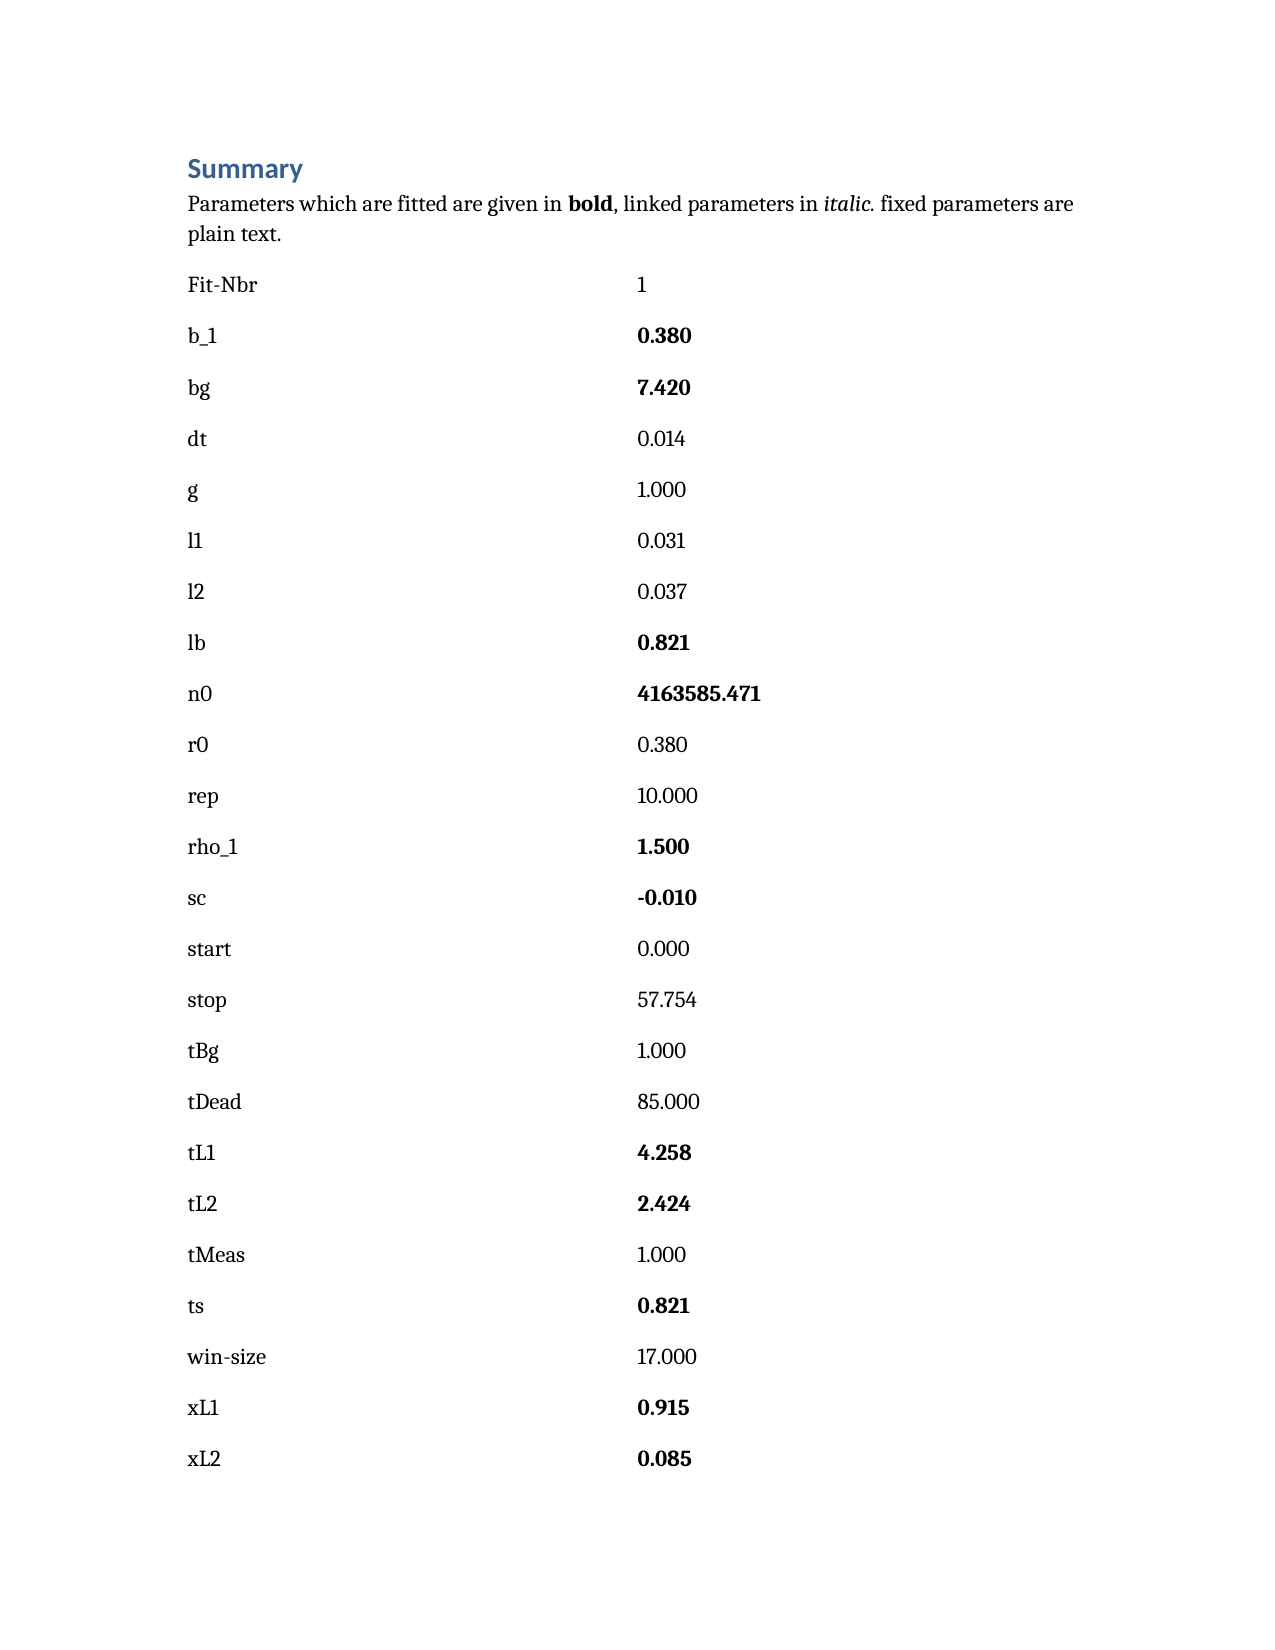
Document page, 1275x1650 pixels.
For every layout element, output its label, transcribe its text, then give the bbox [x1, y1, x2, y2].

table_cell 0.085 [626, 1446, 1076, 1497]
text Parameters which are fitted are given in bold, linked parameters in italic. fixed parameters are plain text. [187, 191, 1087, 247]
table_cell 2.424 [626, 1191, 1076, 1242]
table_cell start [176, 936, 626, 987]
table_cell 17.000 [626, 1344, 1076, 1395]
table_cell 0.014 [626, 425, 1076, 476]
table_cell xL2 [176, 1446, 626, 1497]
table_cell tL1 [176, 1140, 626, 1191]
table_cell rho_1 [176, 834, 626, 885]
table_cell 10.000 [626, 783, 1076, 834]
table_cell sc [176, 885, 626, 936]
table_cell stop [176, 987, 626, 1038]
table_cell 7.420 [626, 374, 1076, 425]
table_cell b_1 [176, 323, 626, 374]
table_header Fit-Nbr [176, 272, 626, 323]
table_cell win-size [176, 1344, 626, 1395]
table_cell 1.000 [626, 476, 1076, 527]
table_cell 0.000 [626, 936, 1076, 987]
table_cell tMeas [176, 1242, 626, 1293]
table_cell rep [176, 783, 626, 834]
table_cell lb [176, 630, 626, 681]
subtitle Summary [187, 150, 1087, 186]
table_cell dt [176, 425, 626, 476]
table_cell n0 [176, 681, 626, 732]
table_cell 1.000 [626, 1242, 1076, 1293]
table_cell r0 [176, 732, 626, 783]
table_cell 0.915 [626, 1395, 1076, 1446]
table_cell 4163585.471 [626, 681, 1076, 732]
table_cell -0.010 [626, 885, 1076, 936]
table_cell tL2 [176, 1191, 626, 1242]
table_cell 0.821 [626, 1293, 1076, 1344]
table_cell g [176, 476, 626, 527]
table_cell ts [176, 1293, 626, 1344]
table_cell 0.031 [626, 528, 1076, 578]
table_cell 0.380 [626, 323, 1076, 374]
table_cell 0.380 [626, 732, 1076, 783]
table_cell xL1 [176, 1395, 626, 1446]
table_cell 57.754 [626, 987, 1076, 1038]
table_cell tBg [176, 1038, 626, 1089]
table_cell 0.037 [626, 579, 1076, 629]
table_cell l2 [176, 579, 626, 629]
table_cell bg [176, 374, 626, 425]
table_cell l1 [176, 528, 626, 578]
table_cell 4.258 [626, 1140, 1076, 1191]
table_cell 85.000 [626, 1089, 1076, 1140]
table_cell 1.500 [626, 834, 1076, 885]
table_cell 0.821 [626, 630, 1076, 681]
table_header 1 [626, 272, 1076, 323]
table_cell 1.000 [626, 1038, 1076, 1089]
table_cell tDead [176, 1089, 626, 1140]
